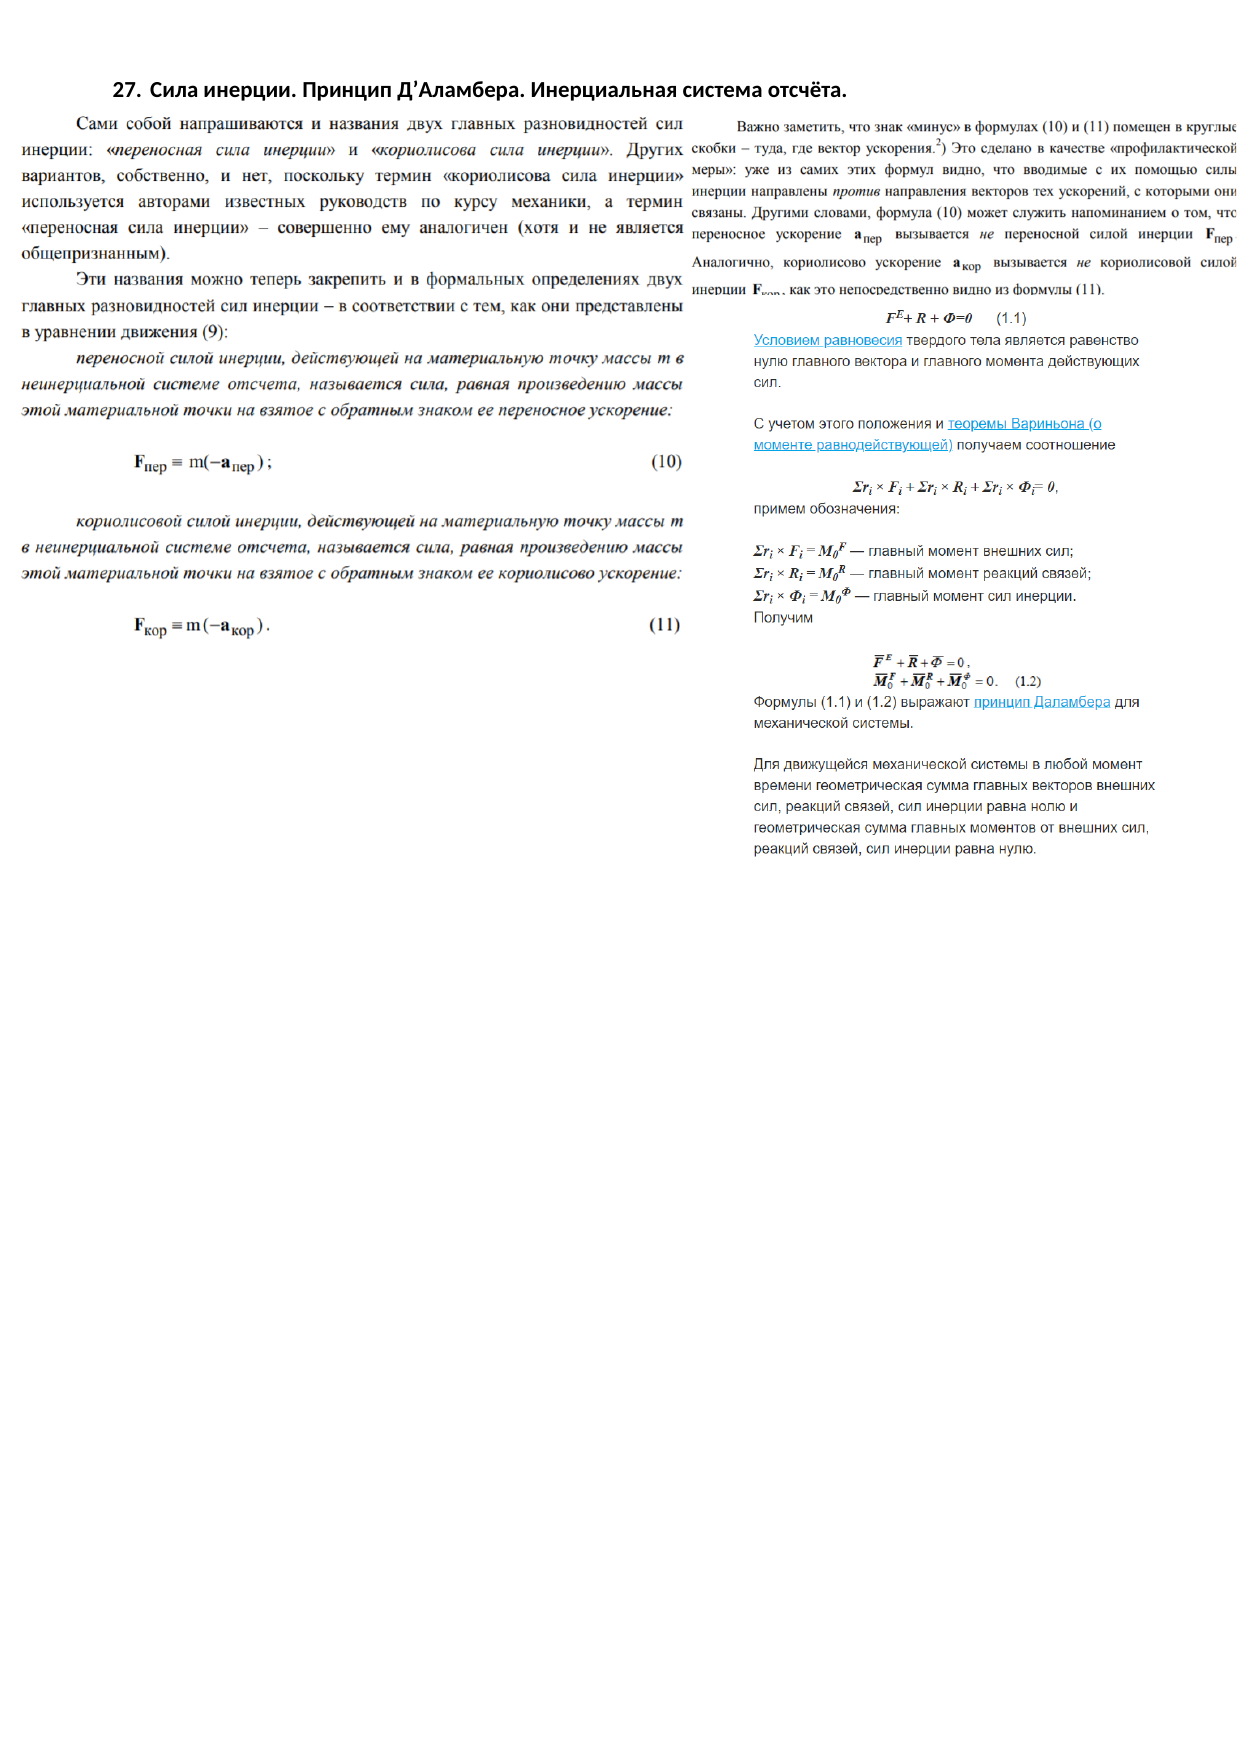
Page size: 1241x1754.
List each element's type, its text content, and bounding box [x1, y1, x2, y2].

picture [12, 109, 1236, 641]
picture [738, 304, 1161, 861]
list Сила инерции. Принцип Д’Аламбера. Инерциальная система отсчёта. [112, 75, 1165, 103]
